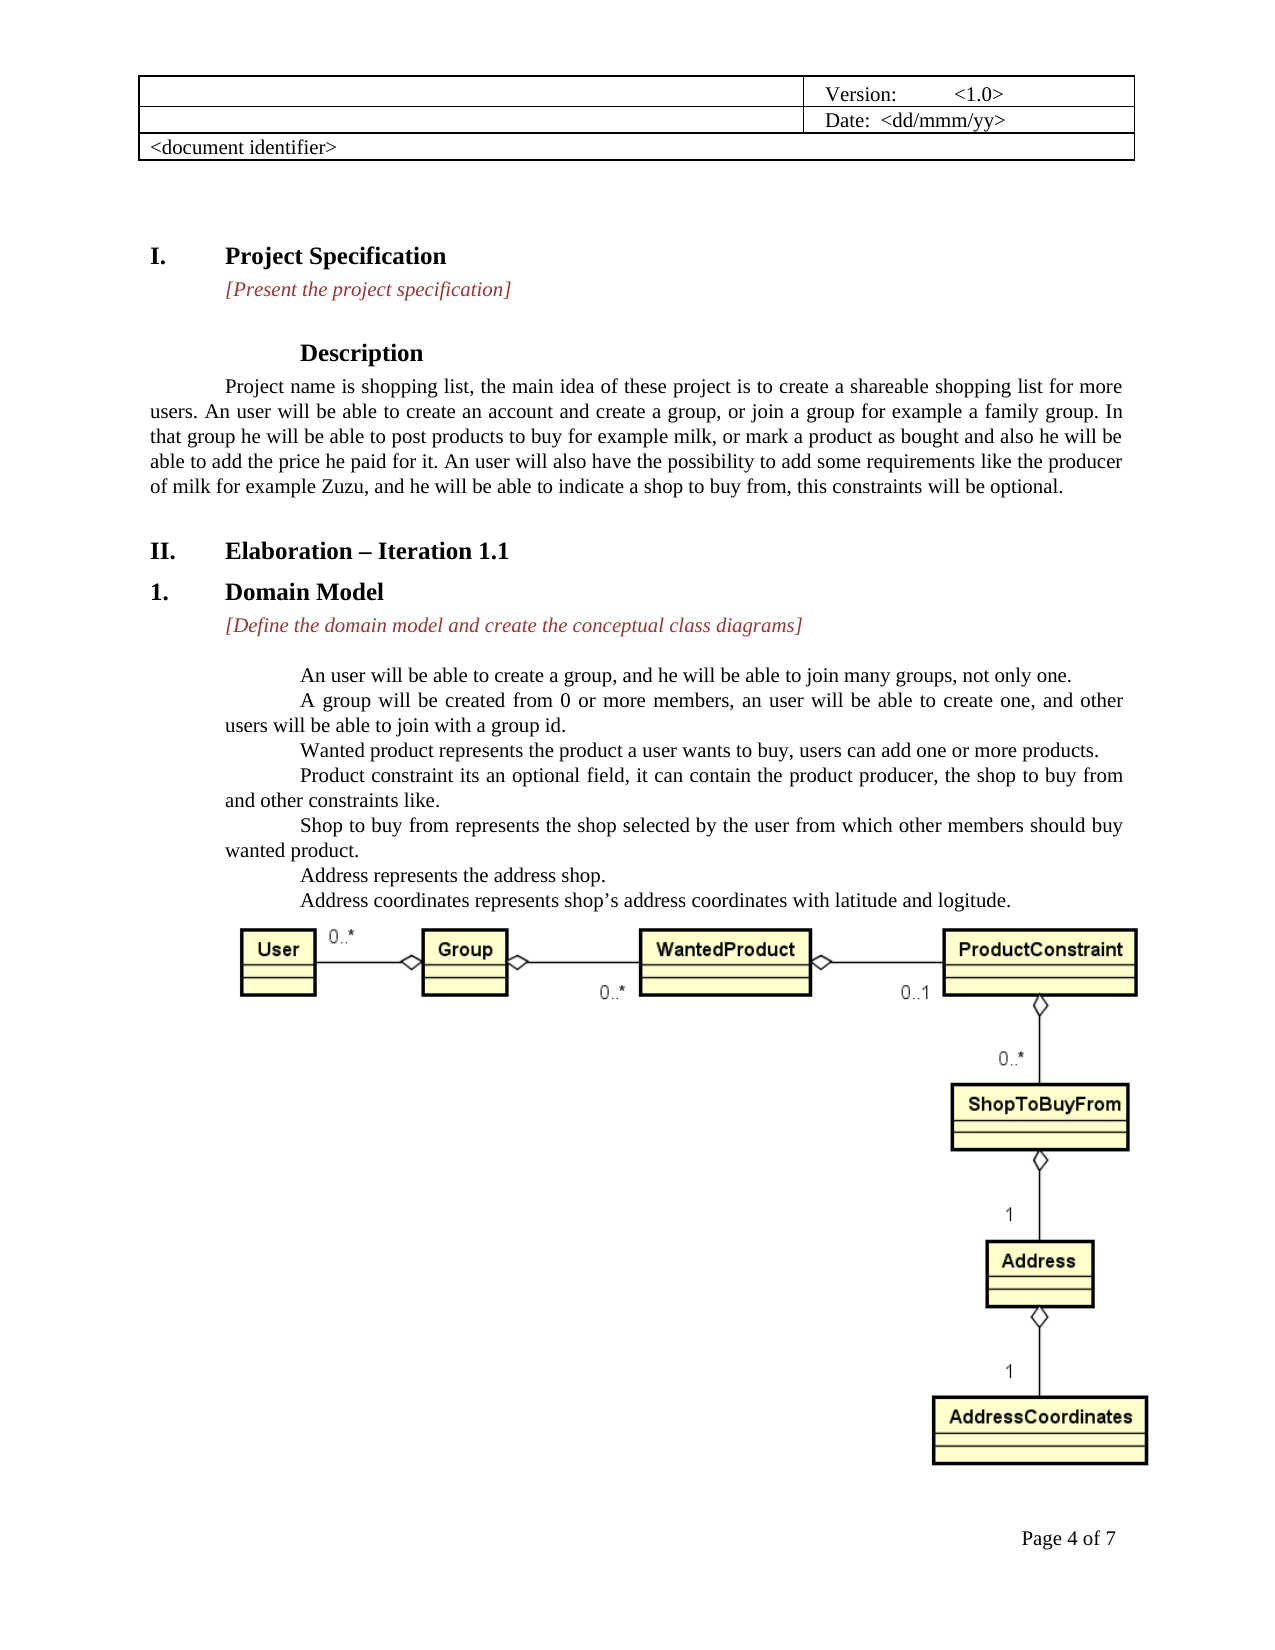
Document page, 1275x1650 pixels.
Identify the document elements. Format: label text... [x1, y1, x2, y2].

text Product constraint its an optional field, it can contain the product producer, the shop to buy from and other constraints like. [225, 762, 1125, 812]
subtitle Domain Model [150, 577, 1125, 606]
text [Define the domain model and create the conceptual class diagrams] [225, 612, 1125, 637]
subtitle Project Specification [150, 241, 1125, 270]
text [Present the project specification] [150, 276, 1125, 301]
picture [225, 912, 1153, 1477]
text Wanted product represents the product a user wants to buy, users can add one or more products. [225, 737, 1125, 762]
text An user will be able to create a group, and he will be able to join many groups, not only one. [225, 662, 1125, 687]
subtitle Elaboration – Iteration 1.1 [150, 536, 1125, 565]
text Address coordinates represents shop’s address coordinates with latitude and logitude. [225, 887, 1125, 912]
text Shop to buy from represents the shop selected by the user from which other members should buy wanted product. [225, 812, 1125, 862]
text A group will be created from 0 or more members, an user will be able to create one, and other users will be able to join with a group id. [225, 687, 1125, 737]
subtitle Description [300, 338, 1125, 367]
text Project name is shopping list, the main idea of these project is to create a shareable shopping list for more users. An user will be able to create an account and create a group, or join a group for example a family group. In that group he will be able to post products to buy for example milk, or mark a product as bought and also he will be able to add the price he paid for it. An user will also have the possibility to add some requirements like the producer of milk for example Zuzu, and he will be able to indicate a shop to buy from, this constraints will be optional. [150, 373, 1125, 498]
text Address represents the address shop. [225, 862, 1125, 887]
